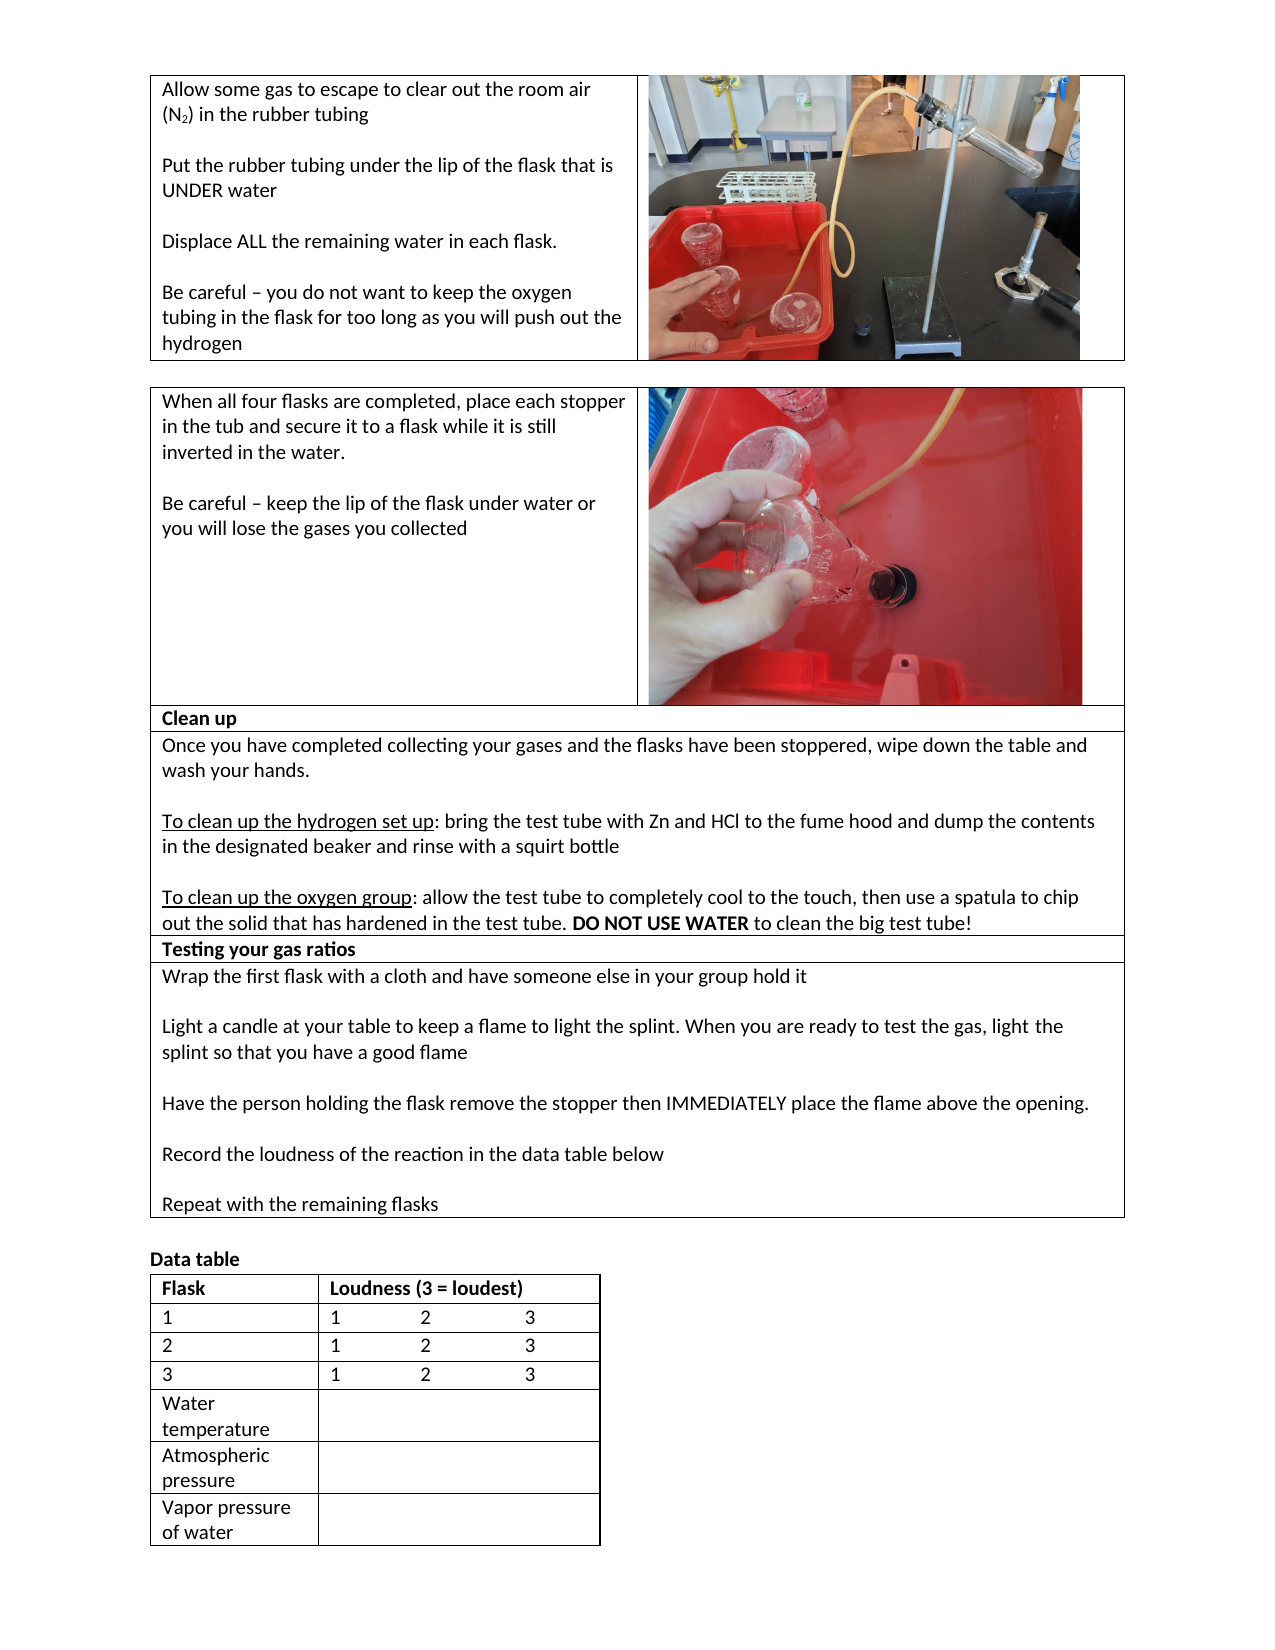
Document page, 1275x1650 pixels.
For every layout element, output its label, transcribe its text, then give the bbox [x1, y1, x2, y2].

table_cell Once you have completed collecting your gases and the flasks have been stoppered, wipe down the table and wash your hands. To clean up the hydrogen set up: bring the test tube with Zn and HCl to the fume hood and dump the contents in the designated beaker and rinse with a squirt bottle To clean up the oxygen group: allow the test tube to completely cool to the touch, then use a spatula to chip out the solid that has hardened in the test tube. DO NOT USE WATER to clean the big test tube! [151, 732, 1124, 935]
table_cell 1 [151, 1304, 318, 1332]
table_cell 1 2 3 [319, 1362, 599, 1389]
table_cell 1 2 3 [319, 1333, 599, 1361]
table_cell Wrap the first flask with a cloth and have someone else in your group hold it Light a candle at your table to keep a flame to light the splint. When you are ready to test the gas, light the splint so that you have a good flame Have the person holding the flask remove the stopper then IMMEDIATELY place the flame above the opening. Record the loudness of the reaction in the data table below Repeat with the remaining flasks [151, 963, 1124, 1217]
table_header When all four flasks are completed, place each stopper in the tub and secure it to a flask while it is still inverted in the water. Be careful – keep the lip of the flask under water or you will lose the gases you collected [151, 388, 637, 704]
table_cell [638, 76, 648, 360]
table_cell Atmospheric pressure [151, 1442, 318, 1493]
table_cell [319, 1442, 599, 1493]
table_cell [319, 1494, 599, 1545]
table_cell Clean up [151, 706, 1124, 731]
table_cell Vapor pressure of water [151, 1494, 318, 1545]
picture [648, 388, 1083, 705]
table_header [1083, 388, 1124, 704]
table_header Loudness (3 = loudest) [319, 1275, 599, 1303]
table_cell Allow some gas to escape to clear out the room air (N2) in the rubber tubing Put the rubber tubing under the lip of the flask that is UNDER water Displace ALL the remaining water in each flask. Be careful – you do not want to keep the oxygen tubing in the flask for too long as you will push out the hydrogen [151, 76, 637, 360]
table_cell [1080, 76, 1124, 360]
table_cell Testing your gas ratios [151, 936, 1124, 962]
text Data table [150, 1246, 1125, 1271]
table_cell 2 [151, 1333, 318, 1361]
table_cell [319, 1390, 599, 1441]
picture [648, 75, 1080, 360]
table_header Flask [151, 1275, 318, 1303]
table_cell 3 [151, 1362, 318, 1389]
table_cell 1 2 3 [319, 1304, 599, 1332]
table_header [638, 388, 648, 704]
table_cell Water temperature [151, 1390, 318, 1441]
